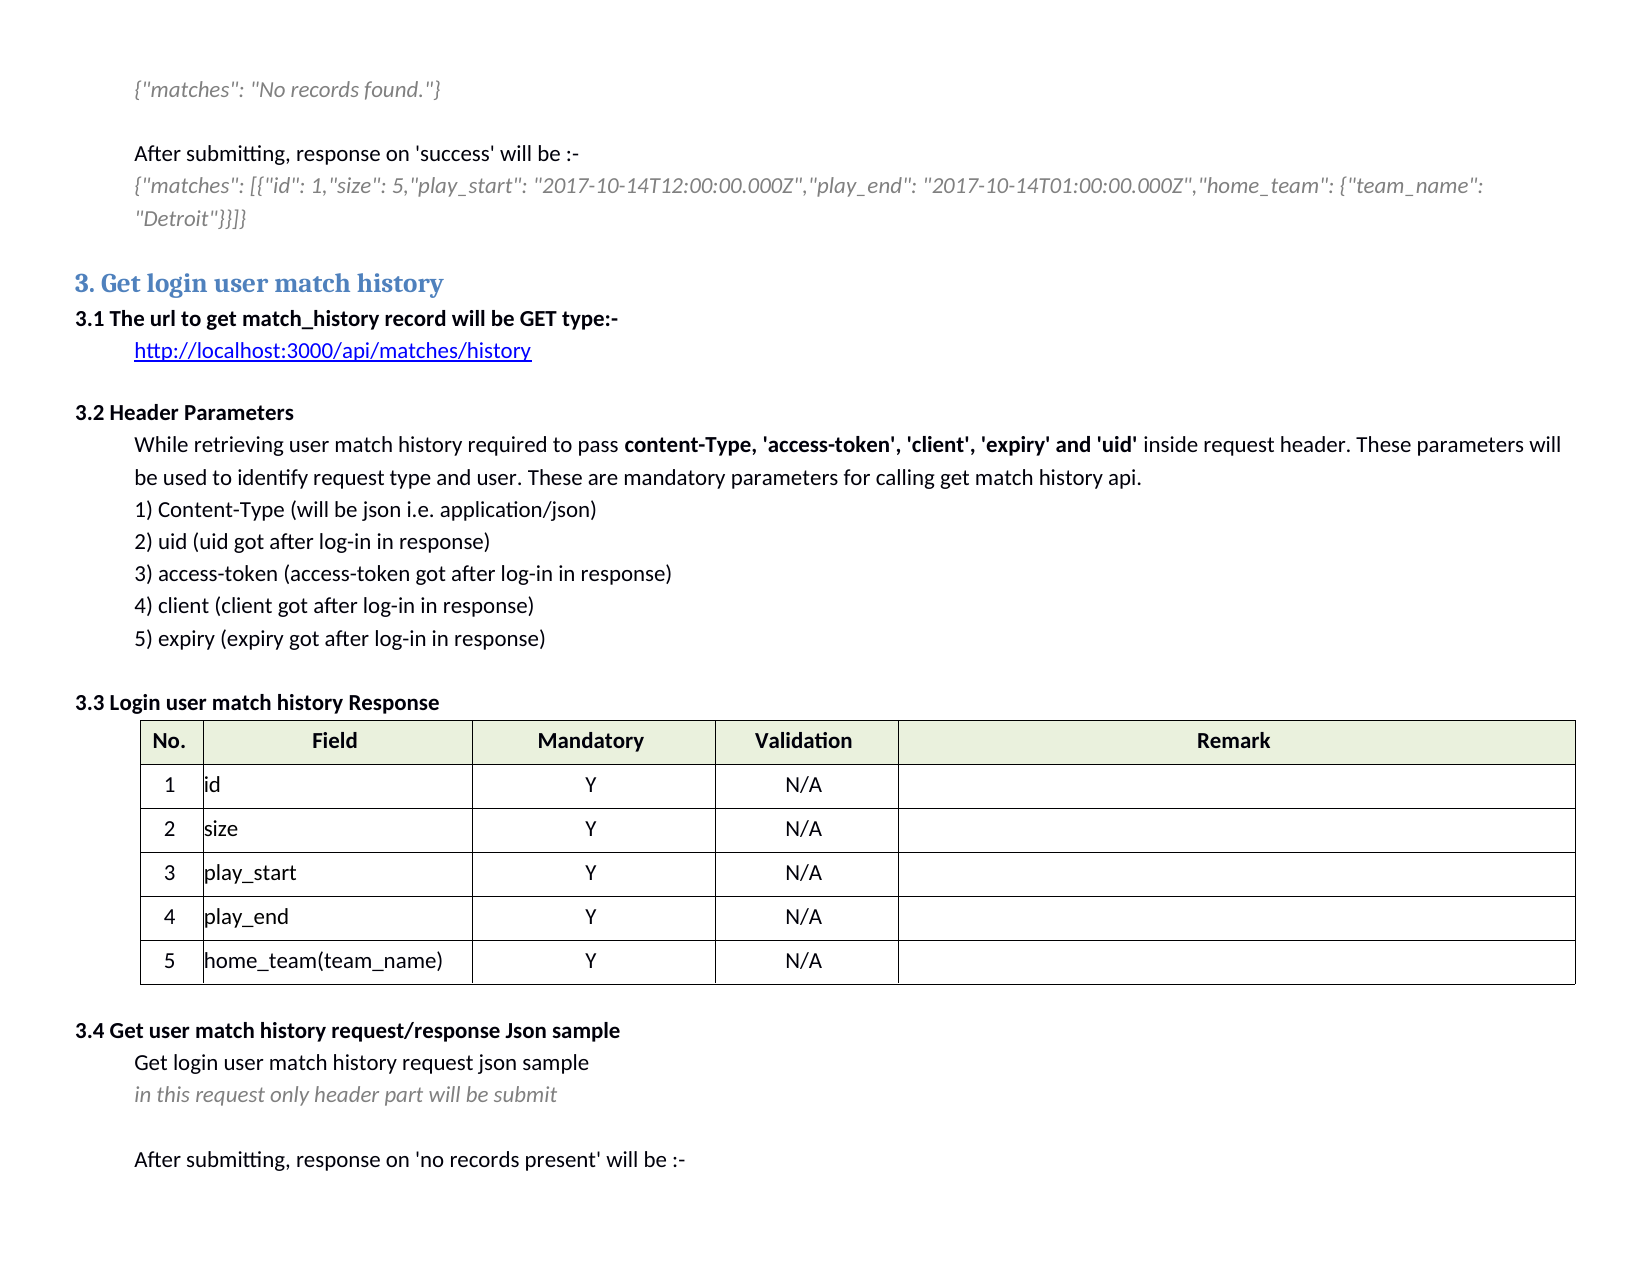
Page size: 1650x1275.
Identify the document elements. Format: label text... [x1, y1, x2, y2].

text While retrieving user match history required to pass content-Type, 'access-token', 'client', 'expiry' and 'uid' inside request header. These parameters will be used to identify request type and user. These are mandatory parameters for calling get match history api. [134, 431, 1575, 491]
table_cell 2 [141, 809, 203, 852]
text http://localhost:3000/api/matches/history [134, 336, 1575, 364]
table_cell Y [473, 765, 715, 808]
table_header Field [204, 721, 472, 764]
text 3) access-token (access-token got after log-in in response) [134, 559, 1575, 587]
table_cell 1 [141, 765, 203, 808]
table_cell N/A [716, 765, 898, 808]
text {"matches": [{"id": 1,"size": 5,"play_start": "2017-10-14T12:00:00.000Z","play_end": "2017-10-14T01:00:00.000Z","home_team": {"team_name": "Detroit"}}]} [134, 172, 1575, 232]
table_cell 5 [141, 941, 203, 983]
table_cell Y [473, 809, 715, 852]
text {"matches": "No records found."} [134, 75, 1575, 103]
text 3.2 Header Parameters [75, 398, 1575, 426]
table_cell [899, 897, 1575, 939]
table_cell play_end [204, 897, 472, 939]
text 1) Content-Type (will be json i.e. application/json) [134, 495, 1575, 523]
table_header Mandatory [473, 721, 715, 764]
table_cell home_team(team_name) [204, 941, 472, 983]
text After submitting, response on 'no records present' will be :- [134, 1145, 1575, 1173]
table_cell [899, 765, 1575, 808]
table_cell 3 [141, 853, 203, 896]
table_header Validation [716, 721, 898, 764]
text 2) uid (uid got after log-in in response) [134, 527, 1575, 555]
table_cell N/A [716, 853, 898, 896]
table_cell size [204, 809, 472, 852]
text 4) client (client got after log-in in response) [134, 592, 1575, 619]
text After submitting, response on 'success' will be :- [134, 139, 1575, 167]
table_cell [899, 853, 1575, 896]
text 3.4 Get user match history request/response Json sample [75, 1016, 1575, 1044]
table_cell Y [473, 853, 715, 896]
table_cell N/A [716, 897, 898, 939]
table_cell Y [473, 941, 715, 983]
text 3.3 Login user match history Response [75, 688, 1575, 716]
table_cell Y [473, 897, 715, 939]
table_cell 4 [141, 897, 203, 939]
text 3.1 The url to get match_history record will be GET type:- [75, 304, 1575, 332]
table_cell id [204, 765, 472, 808]
table_cell N/A [716, 809, 898, 852]
table_header No. [141, 721, 203, 764]
text 5) expiry (expiry got after log-in in response) [134, 624, 1575, 652]
table_cell [899, 809, 1575, 852]
table_cell [899, 941, 1575, 983]
table_cell N/A [716, 941, 898, 983]
text Get login user match history request json sample [134, 1048, 1575, 1076]
table_header Remark [899, 721, 1575, 764]
subtitle 3. Get login user match history [75, 268, 1575, 299]
table_cell play_start [204, 853, 472, 896]
text in this request only header part will be submit [134, 1081, 1575, 1108]
